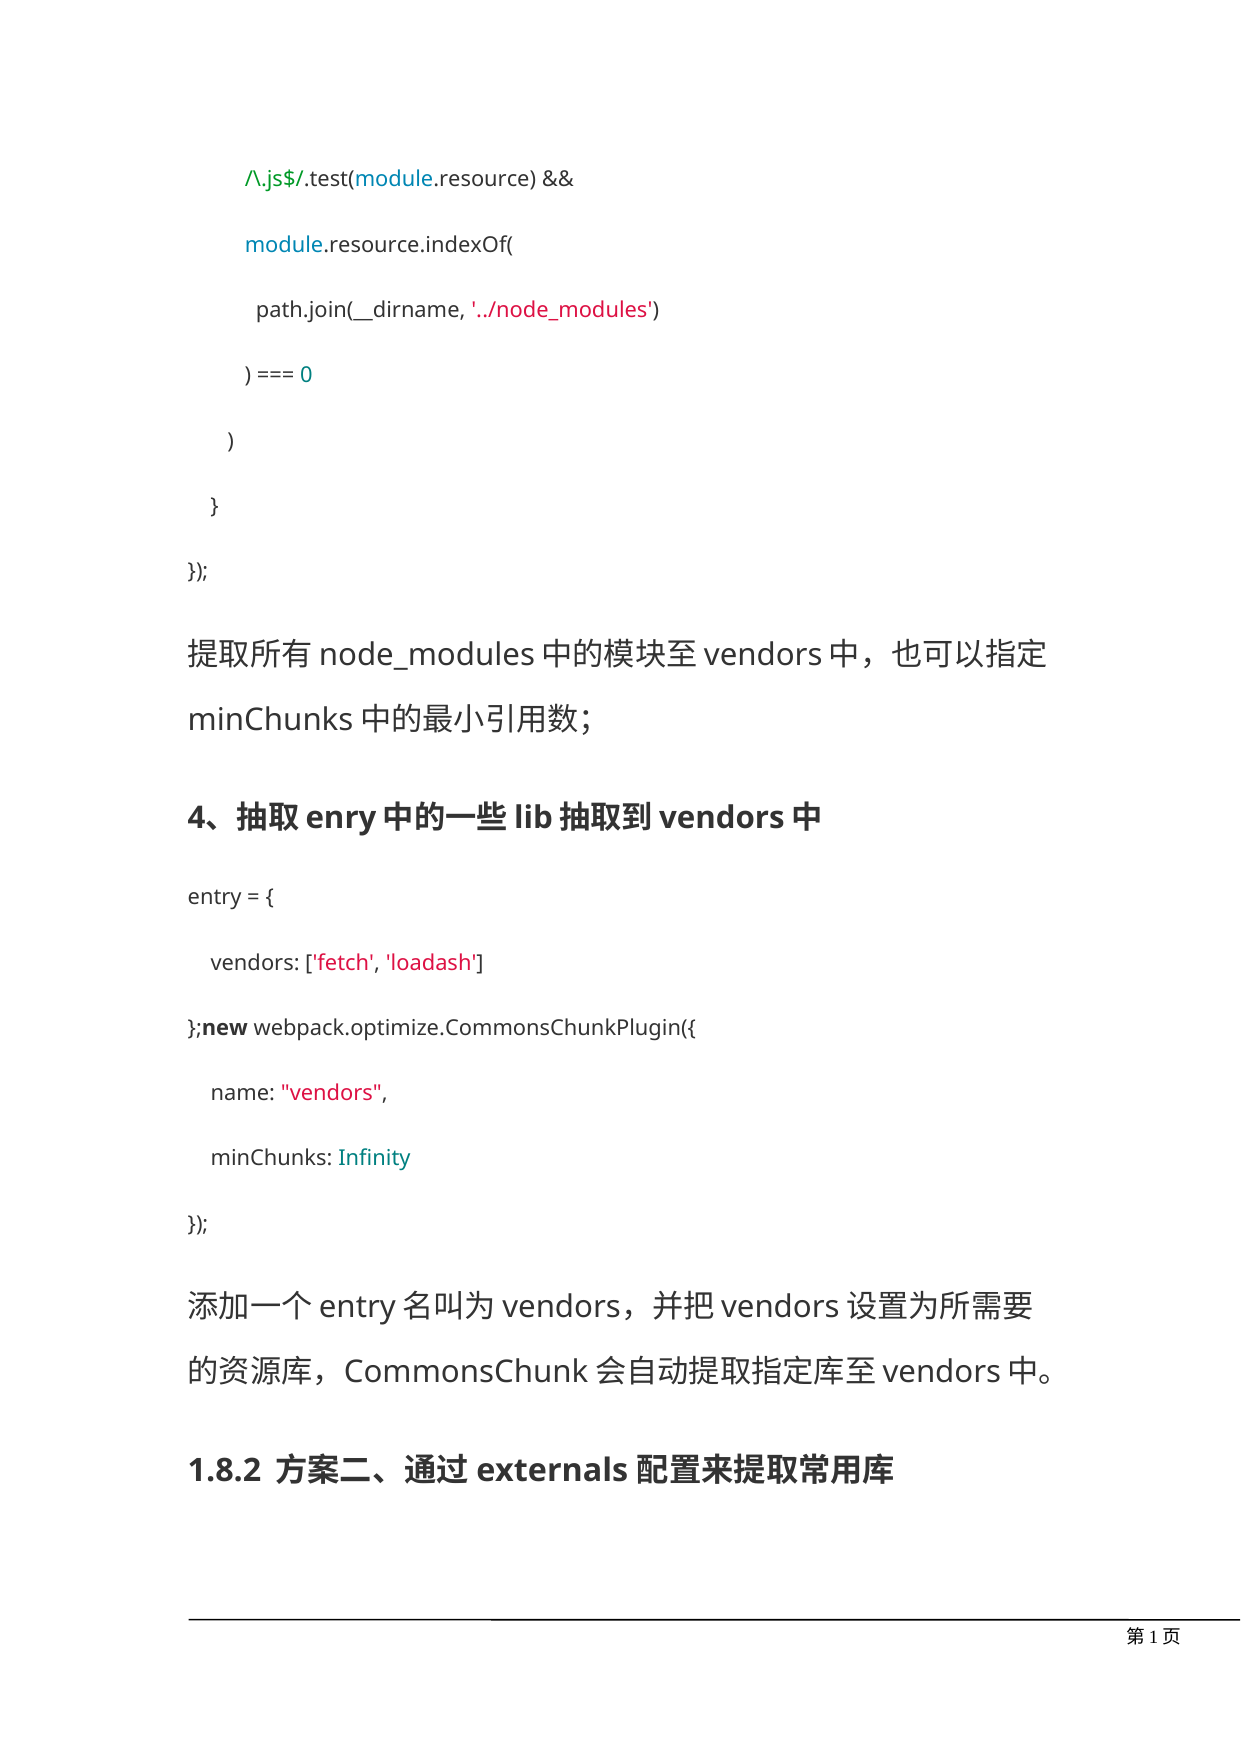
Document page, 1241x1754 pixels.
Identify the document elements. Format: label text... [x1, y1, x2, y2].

text 提取所有node_modules中的模块至vendors中，也可以指定minChunks中的最小引用数； [187, 619, 1053, 749]
subtitle 方案二、通过 externals 配置来提取常用库 [187, 1434, 1053, 1499]
text minChunks: Infinity [187, 1141, 1053, 1173]
text } [187, 488, 1053, 521]
text }); [187, 554, 1053, 586]
text name: "vendors", [187, 1076, 1053, 1108]
text }); [187, 1206, 1053, 1239]
text };new webpack.optimize.CommonsChunkPlugin({ [187, 1010, 1053, 1043]
text 添加一个entry名叫为vendors，并把vendors设置为所需要的资源库，CommonsChunk会自动提取指定库至vendors中。 [187, 1272, 1053, 1402]
text ) === 0 [187, 358, 1053, 390]
text 4、抽取enry中的一些lib抽取到vendors中 [187, 782, 1053, 847]
text /\.js$/.test(module.resource) && [187, 162, 1053, 194]
text ) [187, 423, 1053, 456]
text path.join(__dirname, '../node_modules') [187, 293, 1053, 325]
text entry = { [187, 880, 1053, 912]
text vendors: ['fetch', 'loadash'] [187, 945, 1053, 978]
text module.resource.indexOf( [187, 227, 1053, 260]
